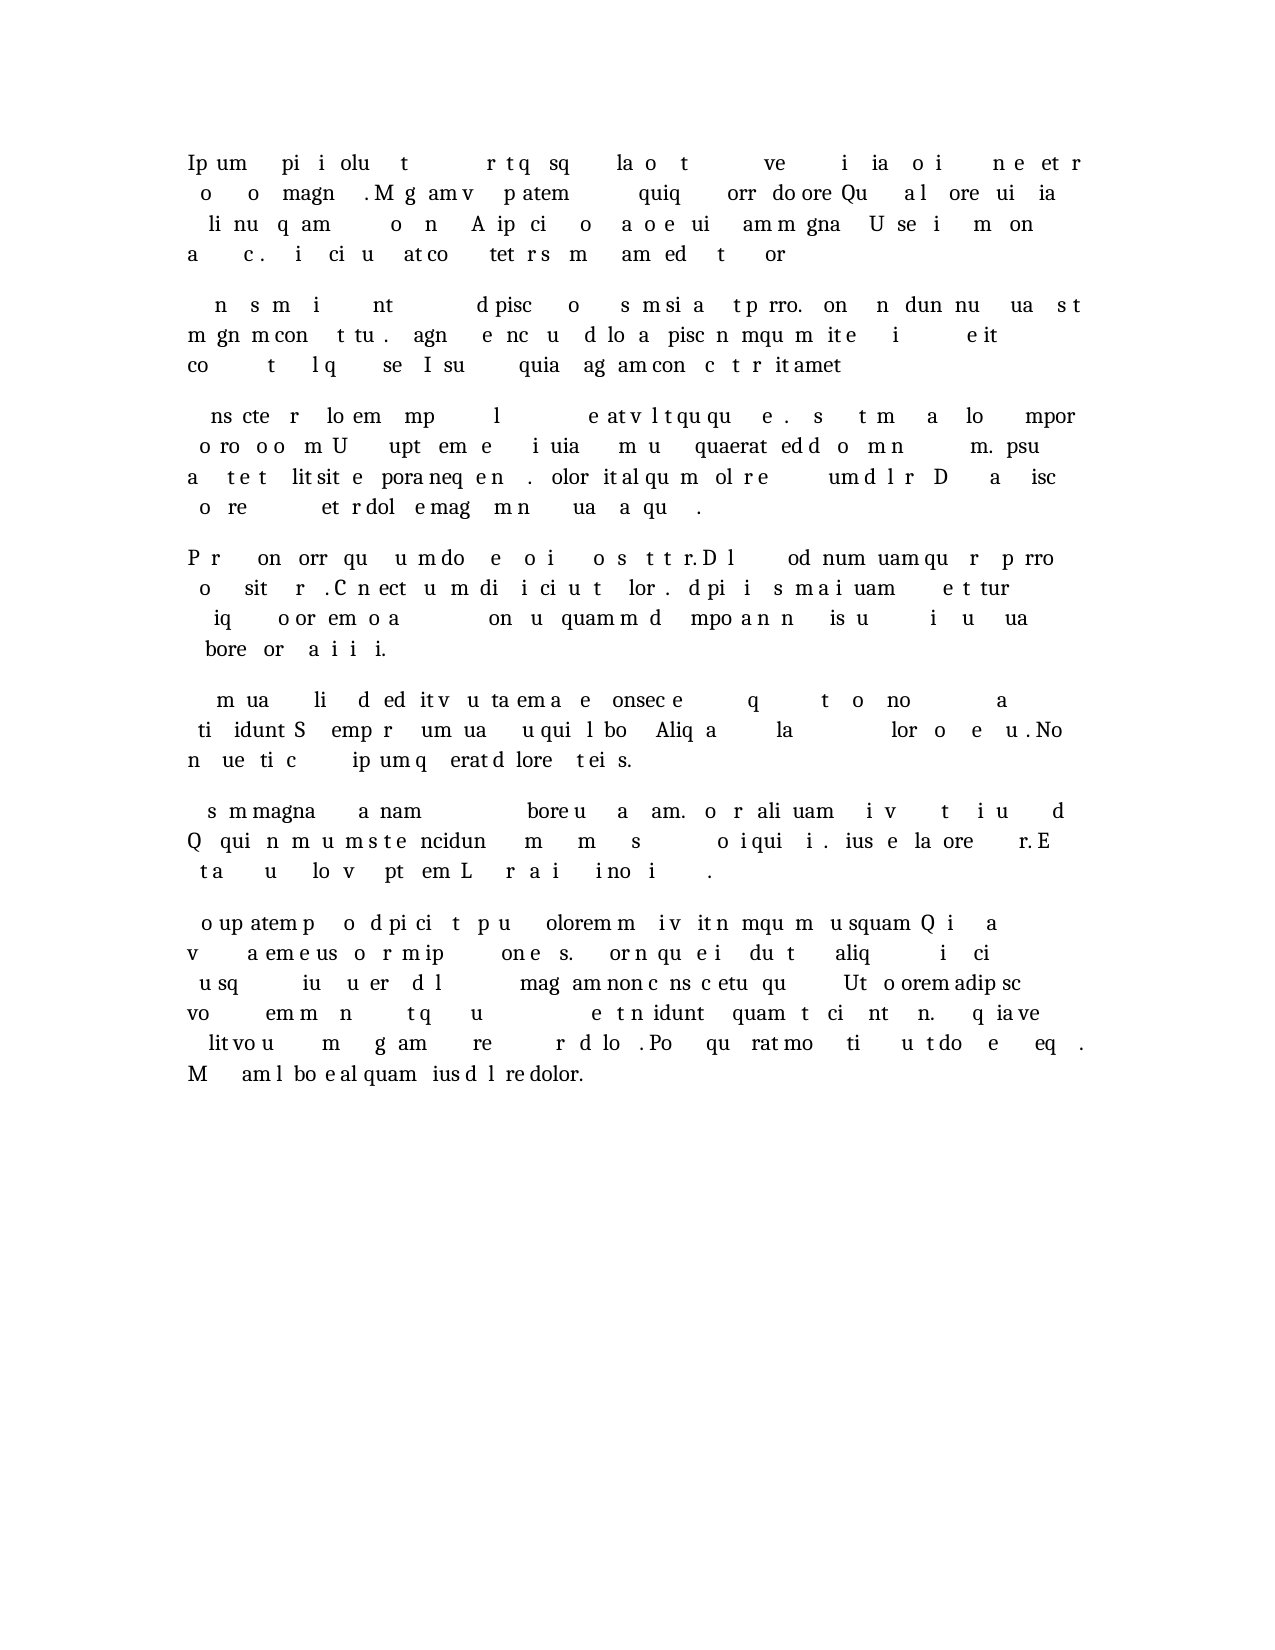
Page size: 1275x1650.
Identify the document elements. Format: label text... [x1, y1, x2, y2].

text Porro non porro quisquam dolore modi ut consectetur. Dolore modi numquam quaerat porro porro sit porro. Consectetur modi etincidunt dolore. Adipisci ipsum aliquam consectetur. Quiquia dolor tempora ipsum. Non numquam modi tempora non. Quisquam velit numquam labore porro adipisci. [187, 545, 1087, 662]
text Non ipsum etincidunt eius ut adipisci. Modi ipsum sit amet porro. Non etincidunt numquam sit magnam consectetur. Magnam etincidunt dolor adipisci numquam sit etincidunt. Velit consectetur aliquam sed. Ipsum quiquia magnam consectetur sit amet. [187, 292, 1087, 378]
text Numquam velit sed sed sit voluptatem amet consectetur. Aliquam sit modi non tempora etincidunt. Sit tempora numquam quiquia labore. Aliquam sed labore sit dolor dolorem ut. Non neque etincidunt ipsum quaerat dolore est eius. [187, 686, 1087, 773]
text Ipsum magnam magnam dolorem labore ut magnam. Dolore aliquam velit velit etincidunt sed. Quiquia numquam sit etincidunt numquam quisquam modi quiquia. Eius sed labore dolor. Est ut amet ut dolor voluptatem. Labore adipisci non ipsum. [187, 798, 1087, 885]
text Consectetur dolorem tempora dolorem quaerat velit quiquia sed. Ipsum tempora dolore tempora porro dolorem. Ut voluptatem sed quiquia. Numquam quaerat sed dolorem numquam. Ipsum amet est velit sit tempora neque non. Dolor sit aliquam dolor eius ipsum dolore. Dolor adipisci dolore consectetur dolore magnam numquam aliquam. [187, 403, 1087, 520]
text Ipsum adipisci voluptatem quaerat quisquam labore tempora velit. Quiquia modi ut consectetur non modi magnam. Magnam voluptatem labore quiquia porro dolore. Quiquia labore quiquia velit numquam sed modi non. Adipisci labore labore quisquam magnam. Ut sed ipsum non adipisci. Adipisci quaerat consectetur sit magnam sed ut tempora. [187, 150, 1087, 267]
text Voluptatem porro adipisci sit. Ipsum dolorem modi velit numquam quisquam. Quisquam voluptatem eius dolorem ipsum non eius. Dolor neque etincidunt sed aliquam adipisci quisquam. Eius quaerat dolor modi magnam non consectetur quiquia. Ut dolorem adipisci est voluptatem magnam. Ut quisquam ut dolore etincidunt aliquam etincidunt non. Quiquia velit velit voluptatem magnam dolorem dolore dolore. Porro quaerat modi etincidunt dolorem neque. Magnam labore aliquam eius dolore dolor. [187, 909, 1087, 1087]
